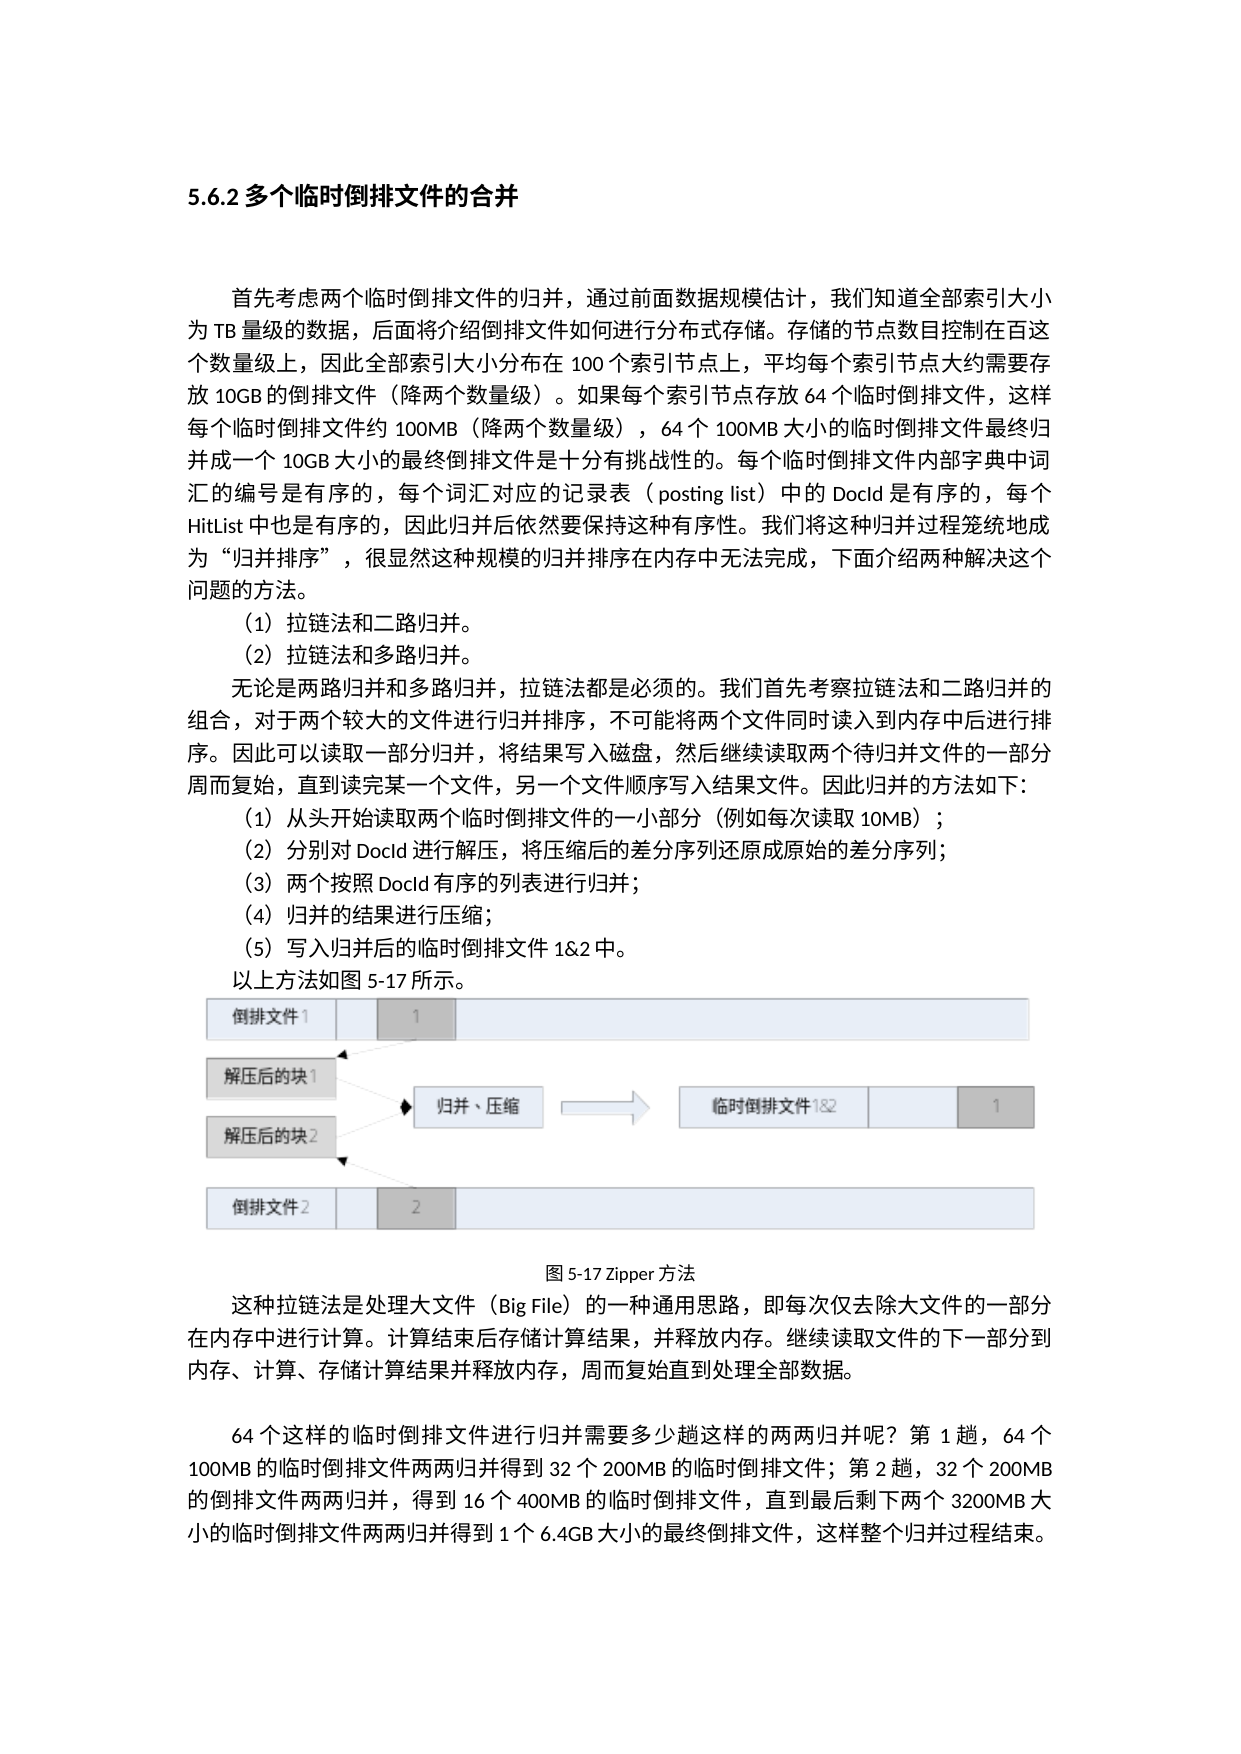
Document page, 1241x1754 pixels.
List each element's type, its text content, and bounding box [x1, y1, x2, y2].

text 图5-17 Zipper方法 [187, 1256, 1053, 1288]
text 首先考虑两个临时倒排文件的归并，通过前面数据规模估计，我们知道全部索引大小为TB量级的数据，后面将介绍倒排文件如何进行分布式存储。存储的节点数目控制在百这个数量级上，因此全部索引大小分布在100个索引节点上，平均每个索引节点大约需要存放10GB的倒排文件（降两个数量级）。如果每个索引节点存放64个临时倒排文件，这样每个临时倒排文件约100MB（降两个数量级），64个100MB大小的临时倒排文件最终归并成一个10GB大小的最终倒排文件是十分有挑战性的。每个临时倒排文件内部字典中词汇的编号是有序的，每个词汇对应的记录表（posting list）中的DocId是有序的，每个HitList中也是有序的，因此归并后依然要保持这种有序性。我们将这种归并过程笼统地成为“归并排序”，很显然这种规模的归并排序在内存中无法完成，下面介绍两种解决这个问题的方法。 [187, 281, 1053, 606]
text （5）写入归并后的临时倒排文件1&2中。 [187, 931, 1053, 963]
text 64个这样的临时倒排文件进行归并需要多少趟这样的两两归并呢？第1趟，64个100MB的临时倒排文件两两归并得到32个200MB的临时倒排文件；第2趟，32个200MB的倒排文件两两归并，得到16个400MB的临时倒排文件，直到最后剩下两个3200MB大小的临时倒排文件两两归并得到1个6.4GB大小的最终倒排文件，这样整个归并过程结束。 [187, 1418, 1053, 1548]
text （1）从头开始读取两个临时倒排文件的一小部分（例如每次读取10MB）； [187, 801, 1053, 833]
text 这种拉链法是处理大文件（Big File）的一种通用思路，即每次仅去除大文件的一部分在内存中进行计算。计算结束后存储计算结果，并释放内存。继续读取文件的下一部分到内存、计算、存储计算结果并释放内存，周而复始直到处理全部数据。 [187, 1288, 1053, 1386]
text （2）分别对DocId进行解压，将压缩后的差分序列还原成原始的差分序列； [187, 833, 1053, 866]
text （2）拉链法和多路归并。 [187, 638, 1053, 671]
text 无论是两路归并和多路归并，拉链法都是必须的。我们首先考察拉链法和二路归并的组合，对于两个较大的文件进行归并排序，不可能将两个文件同时读入到内存中后进行排序。因此可以读取一部分归并，将结果写入磁盘，然后继续读取两个待归并文件的一部分，周而复始，直到读完某一个文件，另一个文件顺序写入结果文件。因此归并的方法如下： [187, 671, 1053, 801]
text 以上方法如图5-17所示。 [187, 963, 1053, 996]
text （1）拉链法和二路归并。 [187, 606, 1053, 638]
text （3）两个按照DocId有序的列表进行归并； [187, 866, 1053, 898]
subtitle 5.6.2 多个临时倒排文件的合并 [187, 162, 1053, 227]
text （4）归并的结果进行压缩； [187, 898, 1053, 931]
